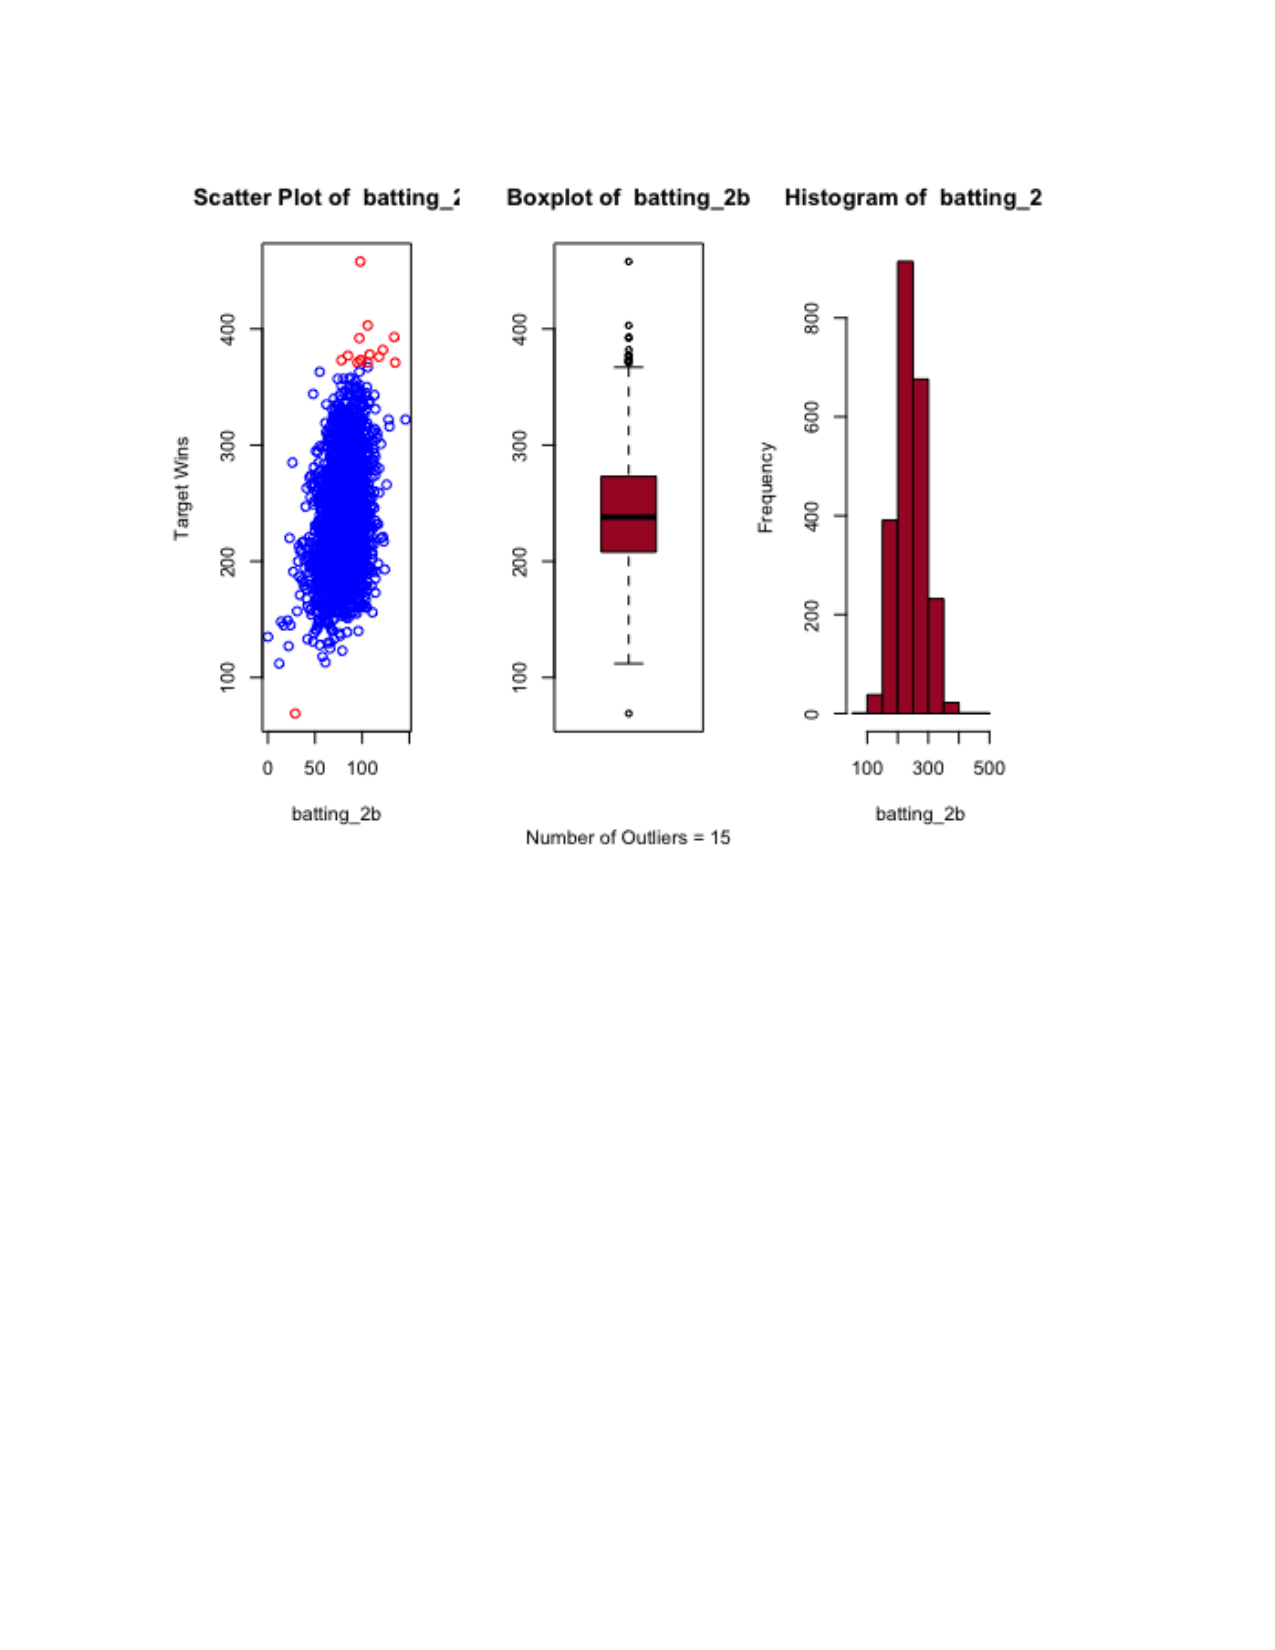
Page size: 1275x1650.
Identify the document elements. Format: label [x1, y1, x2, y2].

picture [168, 150, 1044, 850]
